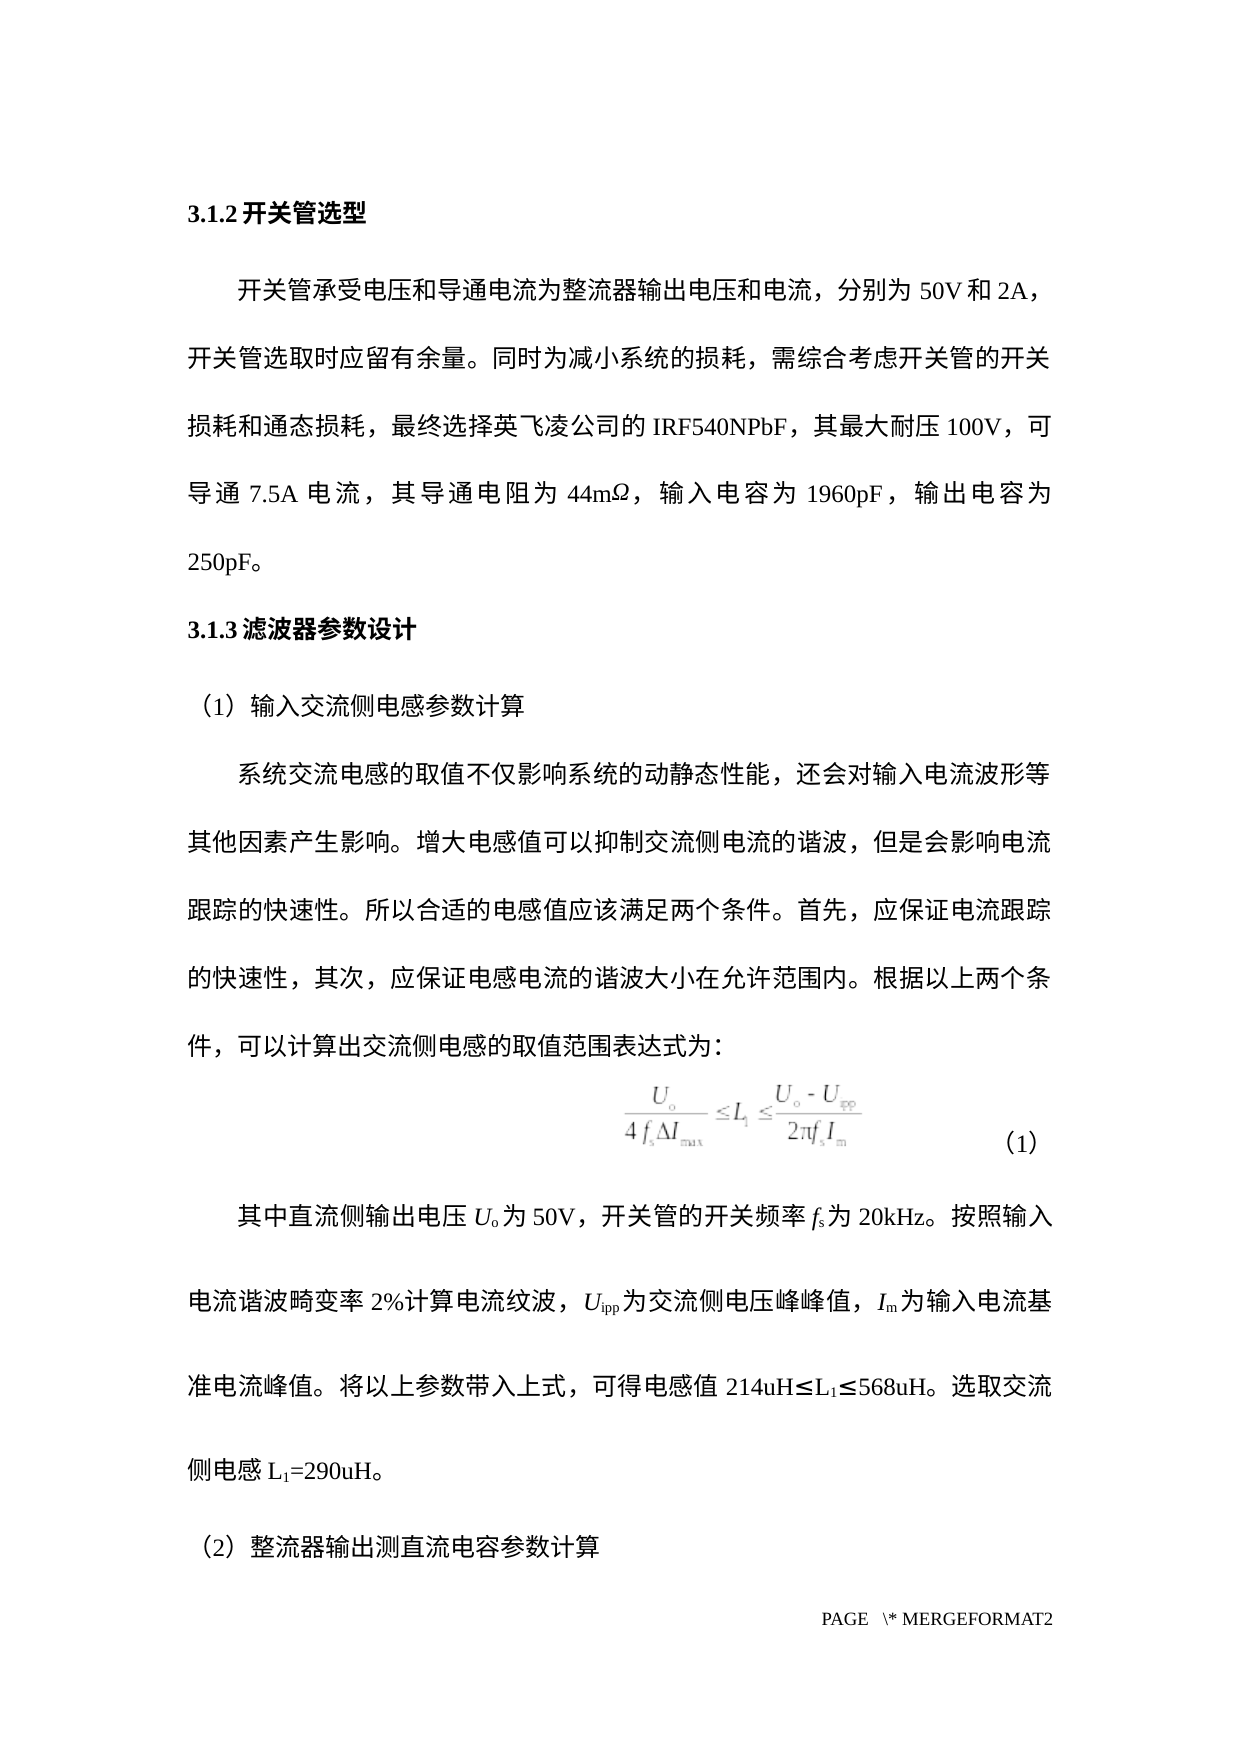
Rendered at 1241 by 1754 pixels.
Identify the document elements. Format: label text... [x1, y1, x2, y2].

list 整流器输出测直流电容参数计算 [187, 1512, 1053, 1580]
text 系统交流电感的取值不仅影响系统的动静态性能，还会对输入电流波形等其他因素产生影响。增大电感值可以抑制交流侧电流的谐波，但是会影响电流跟踪的快速性。所以合适的电感值应该满足两个条件。首先，应保证电流跟踪的快速性，其次，应保证电感电流的谐波大小在允许范围内。根据以上两个条件，可以计算出交流侧电感的取值范围表达式为： [187, 739, 1053, 1078]
subtitle 3.1.3滤波器参数设计 [187, 594, 1053, 662]
text 其中直流侧输出电压Uo为50V，开关管的开关频率fs为20kHz。按照输入电流谐波畸变率2%计算电流纹波，Uipp为交流侧电压峰峰值，Im为输入电流基准电流峰值。将以上参数带入上式，可得电感值214uH≤L1≤568uH。选取交流侧电感L1=290uH。 [187, 1180, 1053, 1503]
text （1） [187, 1078, 1053, 1180]
subtitle 3.1.2开关管选型 [187, 177, 1053, 245]
text （1）输入交流侧电感参数计算 [187, 671, 1053, 739]
text 开关管承受电压和导通电流为整流器输出电压和电流，分别为50V和2A，开关管选取时应留有余量。同时为减小系统的损耗，需综合考虑开关管的开关损耗和通态损耗，最终选择英飞凌公司的IRF540NPbF，其最大耐压100V，可导通7.5A电流，其导通电阻为44m，输入电容为1960pF，输出电容为250pF。 [187, 254, 1053, 594]
